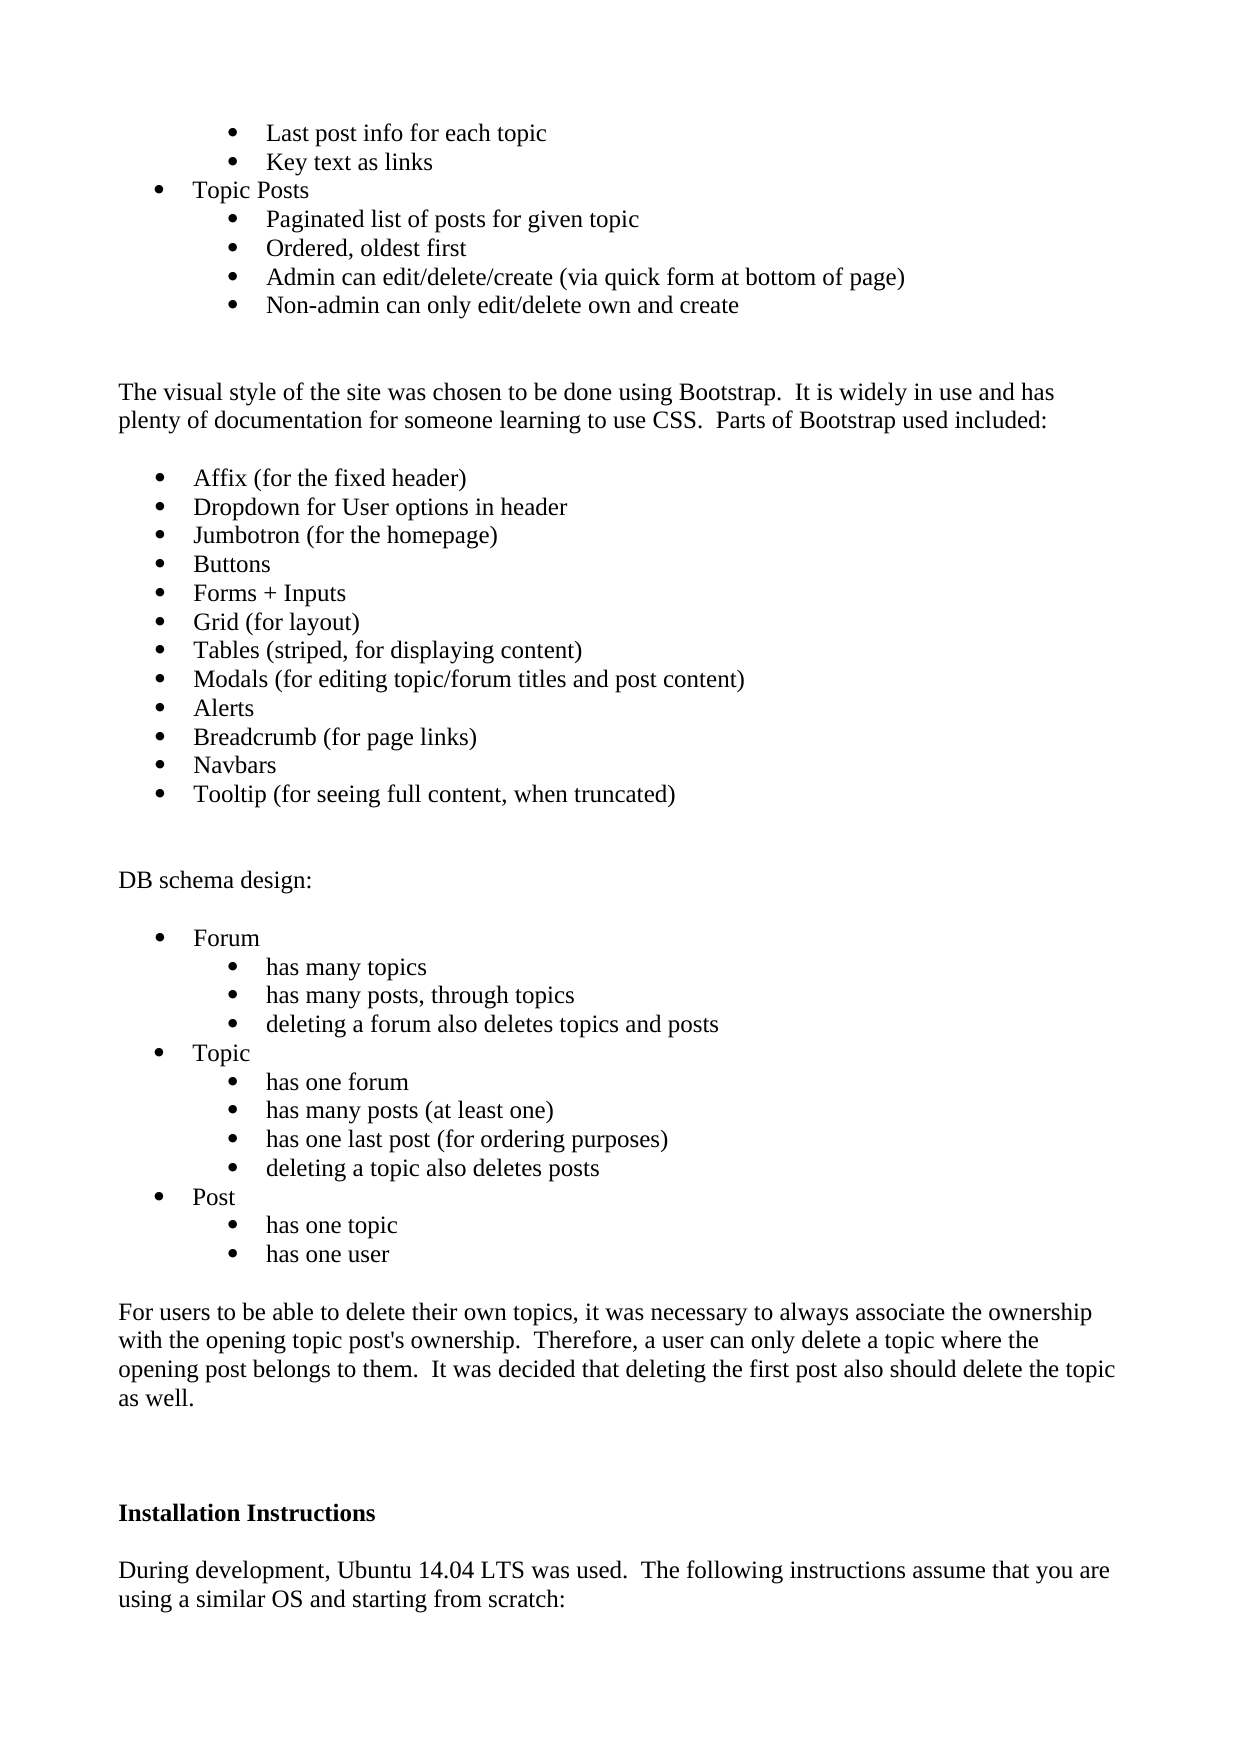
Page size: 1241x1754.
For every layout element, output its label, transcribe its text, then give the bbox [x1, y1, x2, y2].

list has one user [228, 1239, 1122, 1268]
list Forum [156, 923, 1122, 952]
list Non-admin can only edit/delete own and create [228, 291, 1122, 319]
list Dropdown for User options in header [156, 492, 1122, 521]
list has many posts, through topics [228, 981, 1122, 1009]
text The visual style of the site was chosen to be done using Bootstrap. It is widely in use and has plenty of documentation for someone learning to use CSS. Parts of Bootstrap used included: [118, 377, 1122, 434]
list Paginated list of posts for given topic [228, 204, 1122, 233]
list Breadcrumb (for page links) [156, 722, 1122, 751]
list Modals (for editing topic/forum titles and post content) [156, 664, 1122, 693]
list Jumbotron (for the homepage) [156, 521, 1122, 549]
list Buttons [156, 549, 1122, 578]
list Post [154, 1182, 1122, 1211]
list Forms + Inputs [156, 578, 1122, 607]
list Grid (for layout) [156, 607, 1122, 636]
list has many posts (at least one) [228, 1096, 1122, 1124]
list Tooltip (for seeing full content, when truncated) [156, 779, 1122, 808]
list has one last post (for ordering purposes) [228, 1124, 1122, 1153]
text For users to be able to delete their own topics, it was necessary to always associate the ownership with the opening topic post's ownership. Therefore, a user can only delete a topic where the opening post belongs to them. It was decided that deleting the first post also should delete the topic as well. [118, 1297, 1122, 1412]
list has one forum [228, 1067, 1122, 1096]
list Alerts [156, 693, 1122, 722]
text DB schema design: [118, 866, 1122, 894]
list Key text as links [228, 147, 1122, 176]
list Ordered, oldest first [228, 233, 1122, 262]
list Last post info for each topic [228, 118, 1122, 147]
list has one topic [228, 1211, 1122, 1239]
text During development, Ubuntu 14.04 LTS was used. The following instructions assume that you are using a similar OS and starting from scratch: [118, 1556, 1122, 1613]
text Installation Instructions [118, 1498, 1122, 1527]
list deleting a forum also deletes topics and posts [228, 1009, 1122, 1038]
list Tables (striped, for displaying content) [156, 636, 1122, 664]
list has many topics [228, 952, 1122, 981]
list deleting a topic also deletes posts [228, 1153, 1122, 1182]
list Topic Posts [154, 176, 1122, 204]
list Admin can edit/delete/create (via quick form at bottom of page) [228, 262, 1122, 291]
list Affix (for the fixed header) [156, 463, 1122, 492]
list Topic [154, 1038, 1122, 1067]
list Navbars [156, 751, 1122, 779]
